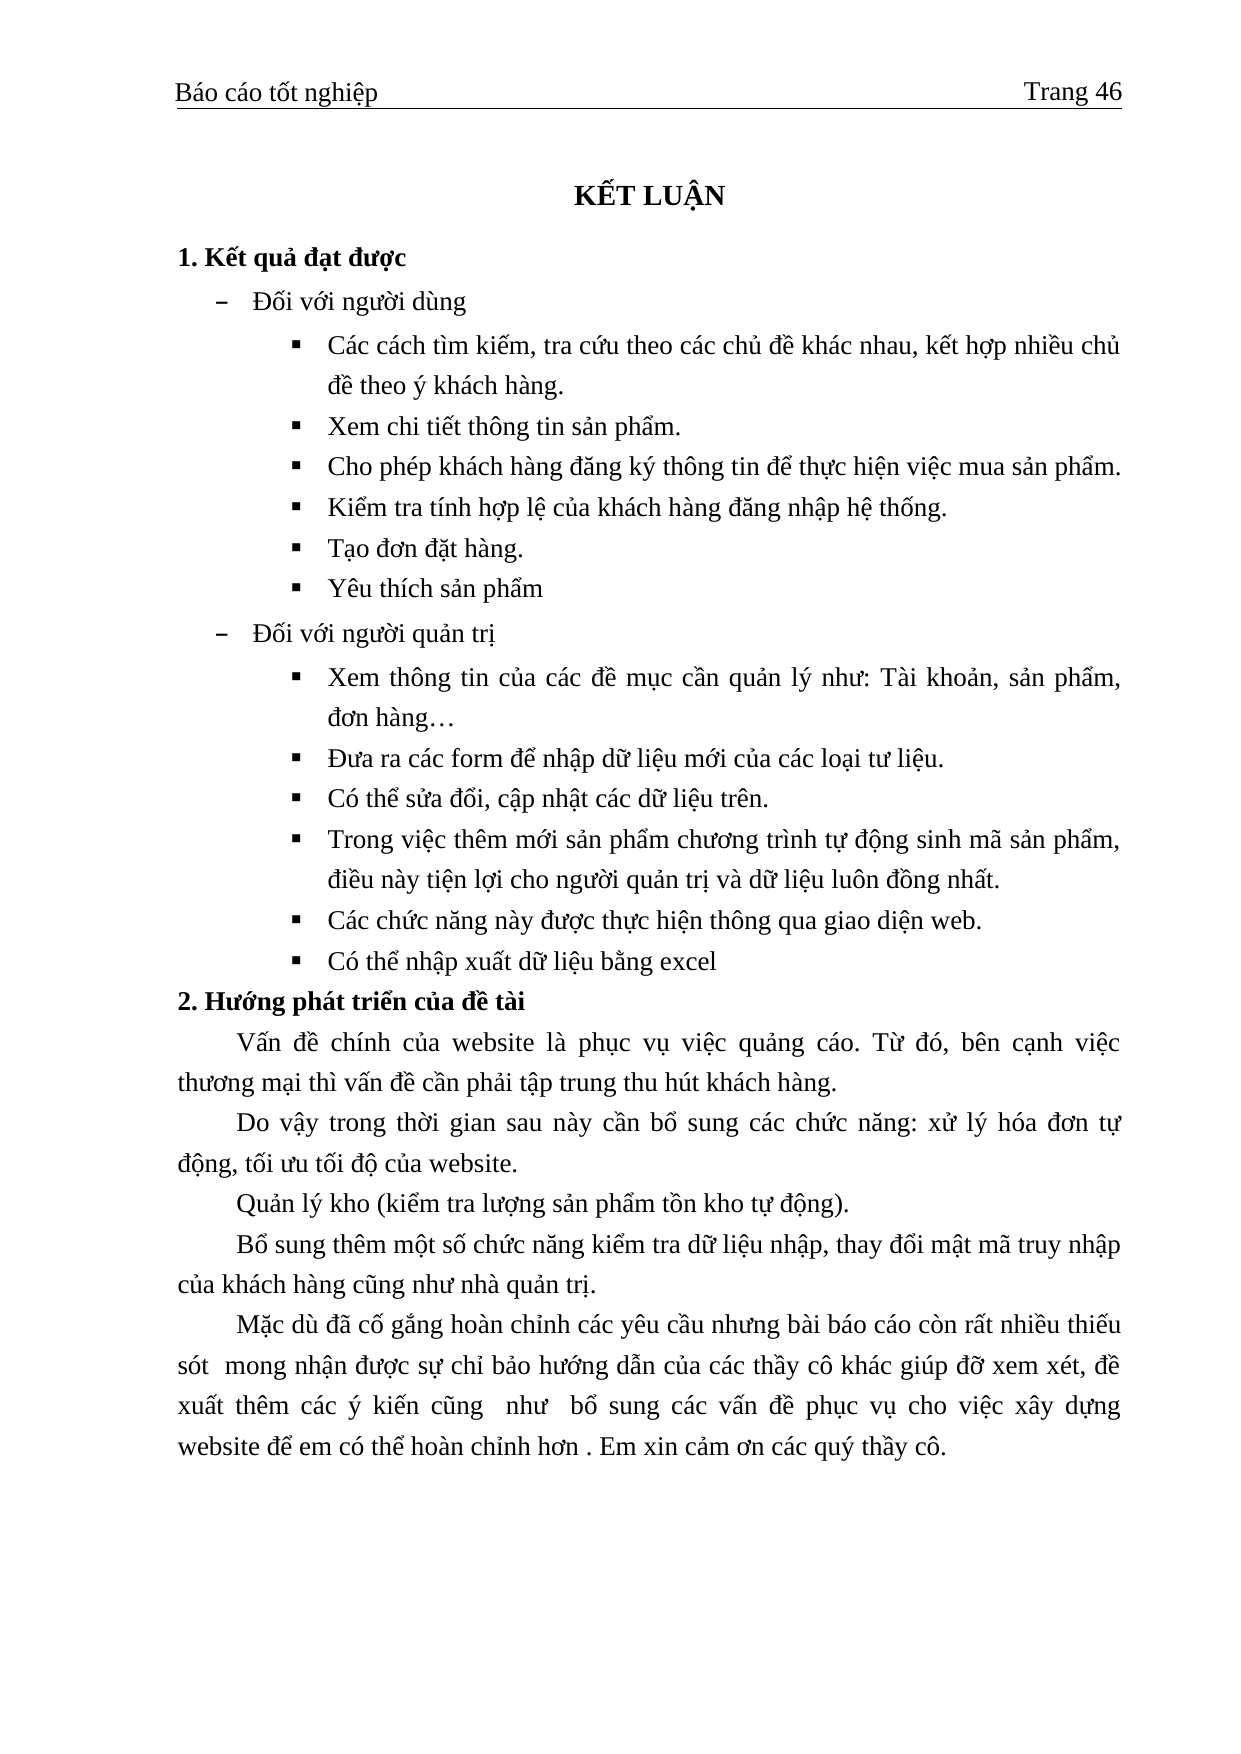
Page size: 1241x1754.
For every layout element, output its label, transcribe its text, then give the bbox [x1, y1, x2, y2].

list Yêu thích sản phẩm [290, 572, 1122, 604]
list Có thể nhập xuất dữ liệu bằng excel [290, 945, 1122, 976]
list Cho phép khách hàng đăng ký thông tin để thực hiện việc mua sản phẩm. [290, 451, 1122, 482]
list Đối với người quản trị [215, 613, 1122, 650]
text 2. Hướng phát triển của đề tài [177, 985, 1122, 1016]
text Mặc dù đã cố gắng hoàn chỉnh các yêu cầu nhưng bài báo cáo còn rất nhiều thiếu sót mong nhận được sự chỉ bảo hướng dẫn của các thầy cô khác giúp đỡ xem xét, đề xuất thêm các ý kiến cũng như bổ sung các vấn đề phục vụ cho việc xây dựng website để em có thể hoàn chỉnh hơn . Em xin cảm ơn các quý thầy cô. [177, 1309, 1122, 1461]
list Xem thông tin của các đề mục cần quản lý như: Tài khoản, sản phẩm, đơn hàng… [290, 661, 1122, 733]
text Quản lý kho (kiểm tra lượng sản phẩm tồn kho tự động). [177, 1187, 1122, 1218]
list Trong việc thêm mới sản phẩm chương trình tự động sinh mã sản phẩm, điều này tiện lợi cho người quản trị và dữ liệu luôn đồng nhất. [290, 823, 1122, 895]
list Các cách tìm kiếm, tra cứu theo các chủ đề khác nhau, kết hợp nhiều chủ đề theo ý khách hàng. [290, 329, 1122, 401]
text Bổ sung thêm một số chức năng kiểm tra dữ liệu nhập, thay đổi mật mã truy nhập của khách hàng cũng như nhà quản trị. [177, 1228, 1122, 1299]
text 1. Kết quả đạt được [177, 241, 1122, 272]
list Tạo đơn đặt hàng. [290, 532, 1122, 563]
list Kiểm tra tính hợp lệ của khách hàng đăng nhập hệ thống. [290, 491, 1122, 522]
list Các chức năng này được thực hiện thông qua giao diện web. [290, 904, 1122, 935]
list Đối với người dùng [215, 281, 1122, 318]
list Xem chi tiết thông tin sản phẩm. [290, 410, 1122, 441]
list Đưa ra các form để nhập dữ liệu mới của các loại tư liệu. [290, 742, 1122, 773]
text Vấn đề chính của website là phục vụ việc quảng cáo. Từ đó, bên cạnh việc thương mại thì vấn đề cần phải tập trung thu hút khách hàng. [177, 1026, 1122, 1097]
text KẾT LUẬN [177, 178, 1122, 211]
list Có thể sửa đổi, cập nhật các dữ liệu trên. [290, 782, 1122, 814]
text Do vậy trong thời gian sau này cần bổ sung các chức năng: xử lý hóa đơn tự động, tối ưu tối độ của website. [177, 1107, 1122, 1178]
